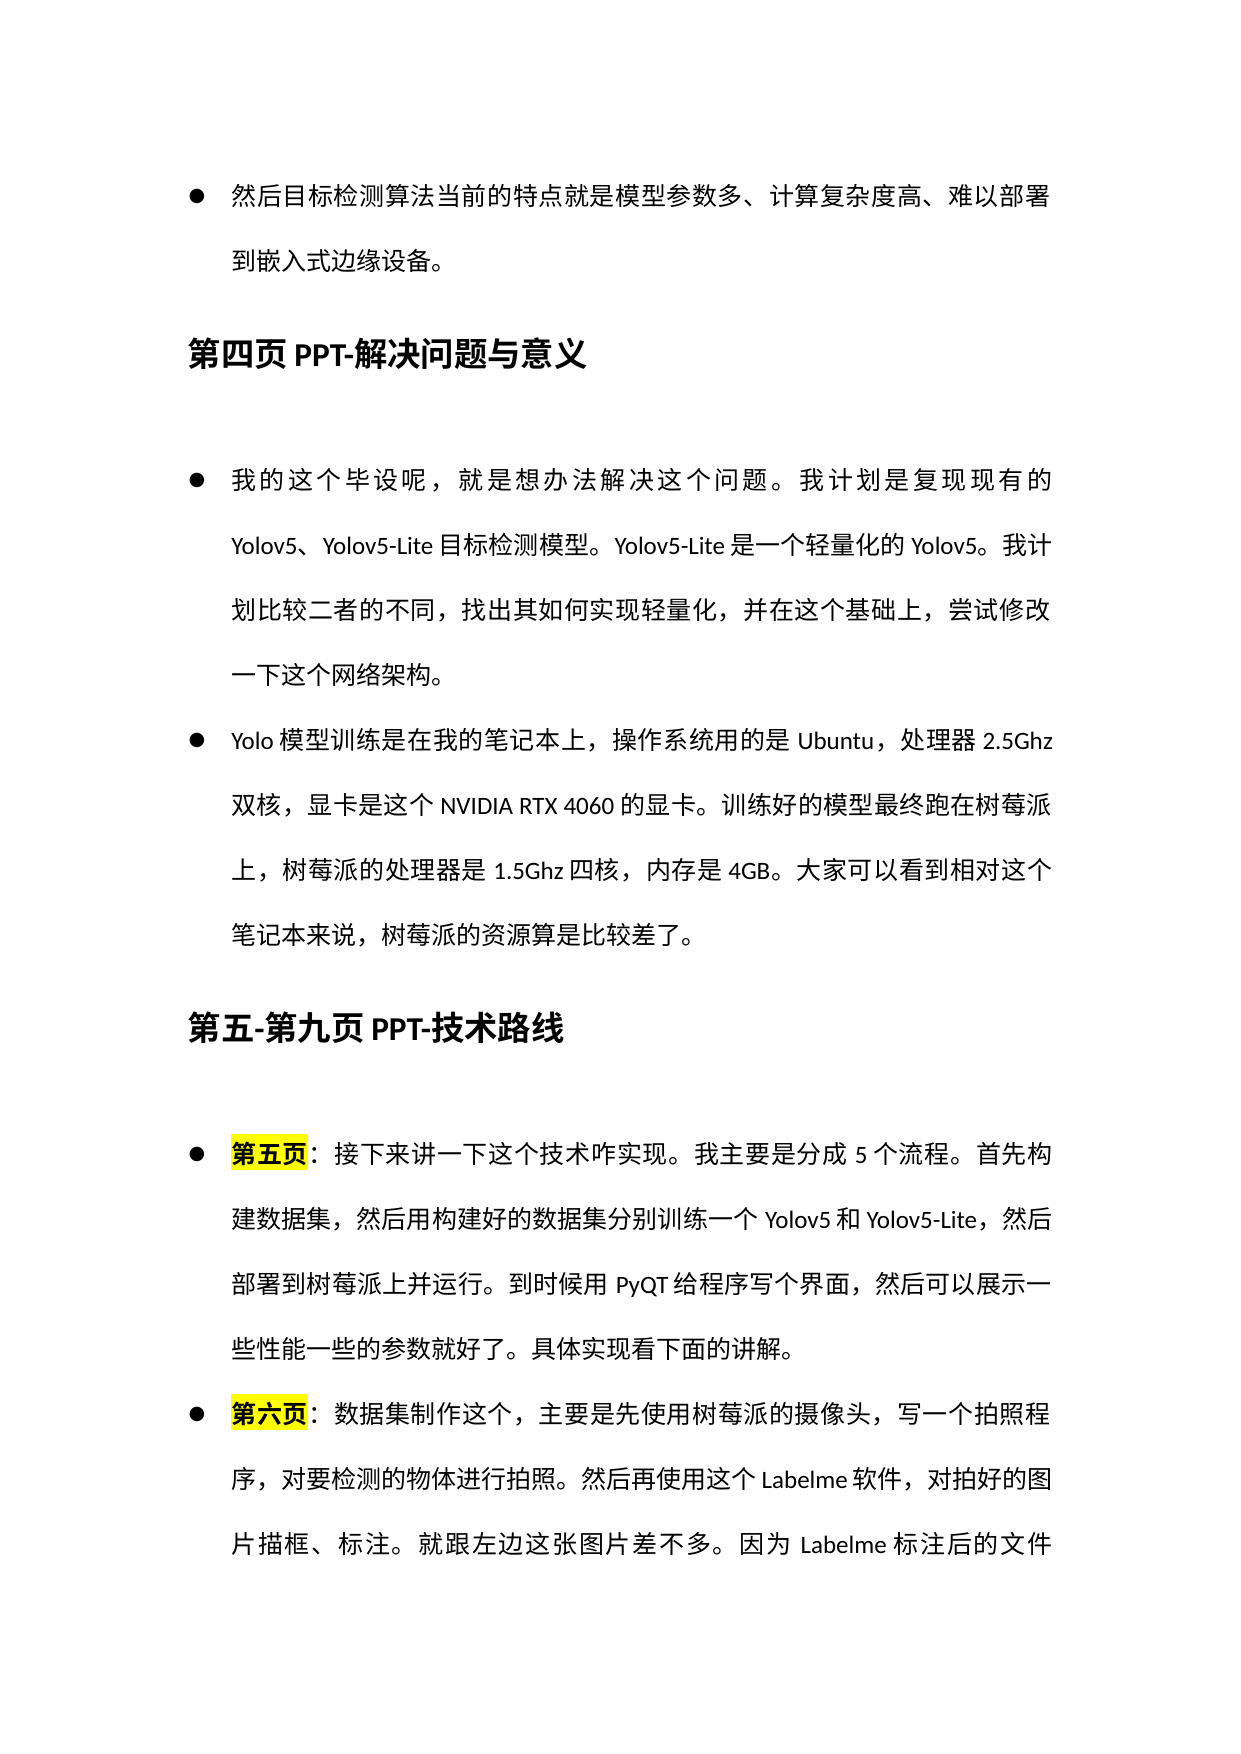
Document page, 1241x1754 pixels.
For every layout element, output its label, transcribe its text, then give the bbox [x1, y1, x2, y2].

list Yolo模型训练是在我的笔记本上，操作系统用的是Ubuntu，处理器2.5Ghz双核，显卡是这个NVIDIA RTX 4060的显卡。训练好的模型最终跑在树莓派上，树莓派的处理器是1.5Ghz四核，内存是4GB。大家可以看到相对这个笔记本来说，树莓派的资源算是比较差了。 [187, 706, 1053, 966]
list 然后目标检测算法当前的特点就是模型参数多、计算复杂度高、难以部署到嵌入式边缘设备。 [187, 162, 1053, 292]
list 第五页：接下来讲一下这个技术咋实现。我主要是分成5个流程。首先构建数据集，然后用构建好的数据集分别训练一个Yolov5和Yolov5-Lite，然后部署到树莓派上并运行。到时候用PyQT给程序写个界面，然后可以展示一些性能一些的参数就好了。具体实现看下面的讲解。 [187, 1120, 1053, 1380]
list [187, 1380, 1053, 1575]
list 我的这个毕设呢，就是想办法解决这个问题。我计划是复现现有的Yolov5、Yolov5-Lite目标检测模型。Yolov5-Lite是一个轻量化的Yolov5。我计划比较二者的不同，找出其如何实现轻量化，并在这个基础上，尝试修改一下这个网络架构。 [187, 446, 1053, 706]
subtitle 第五-第九页PPT-技术路线 [187, 993, 1053, 1058]
subtitle 第四页PPT-解决问题与意义 [187, 319, 1053, 384]
